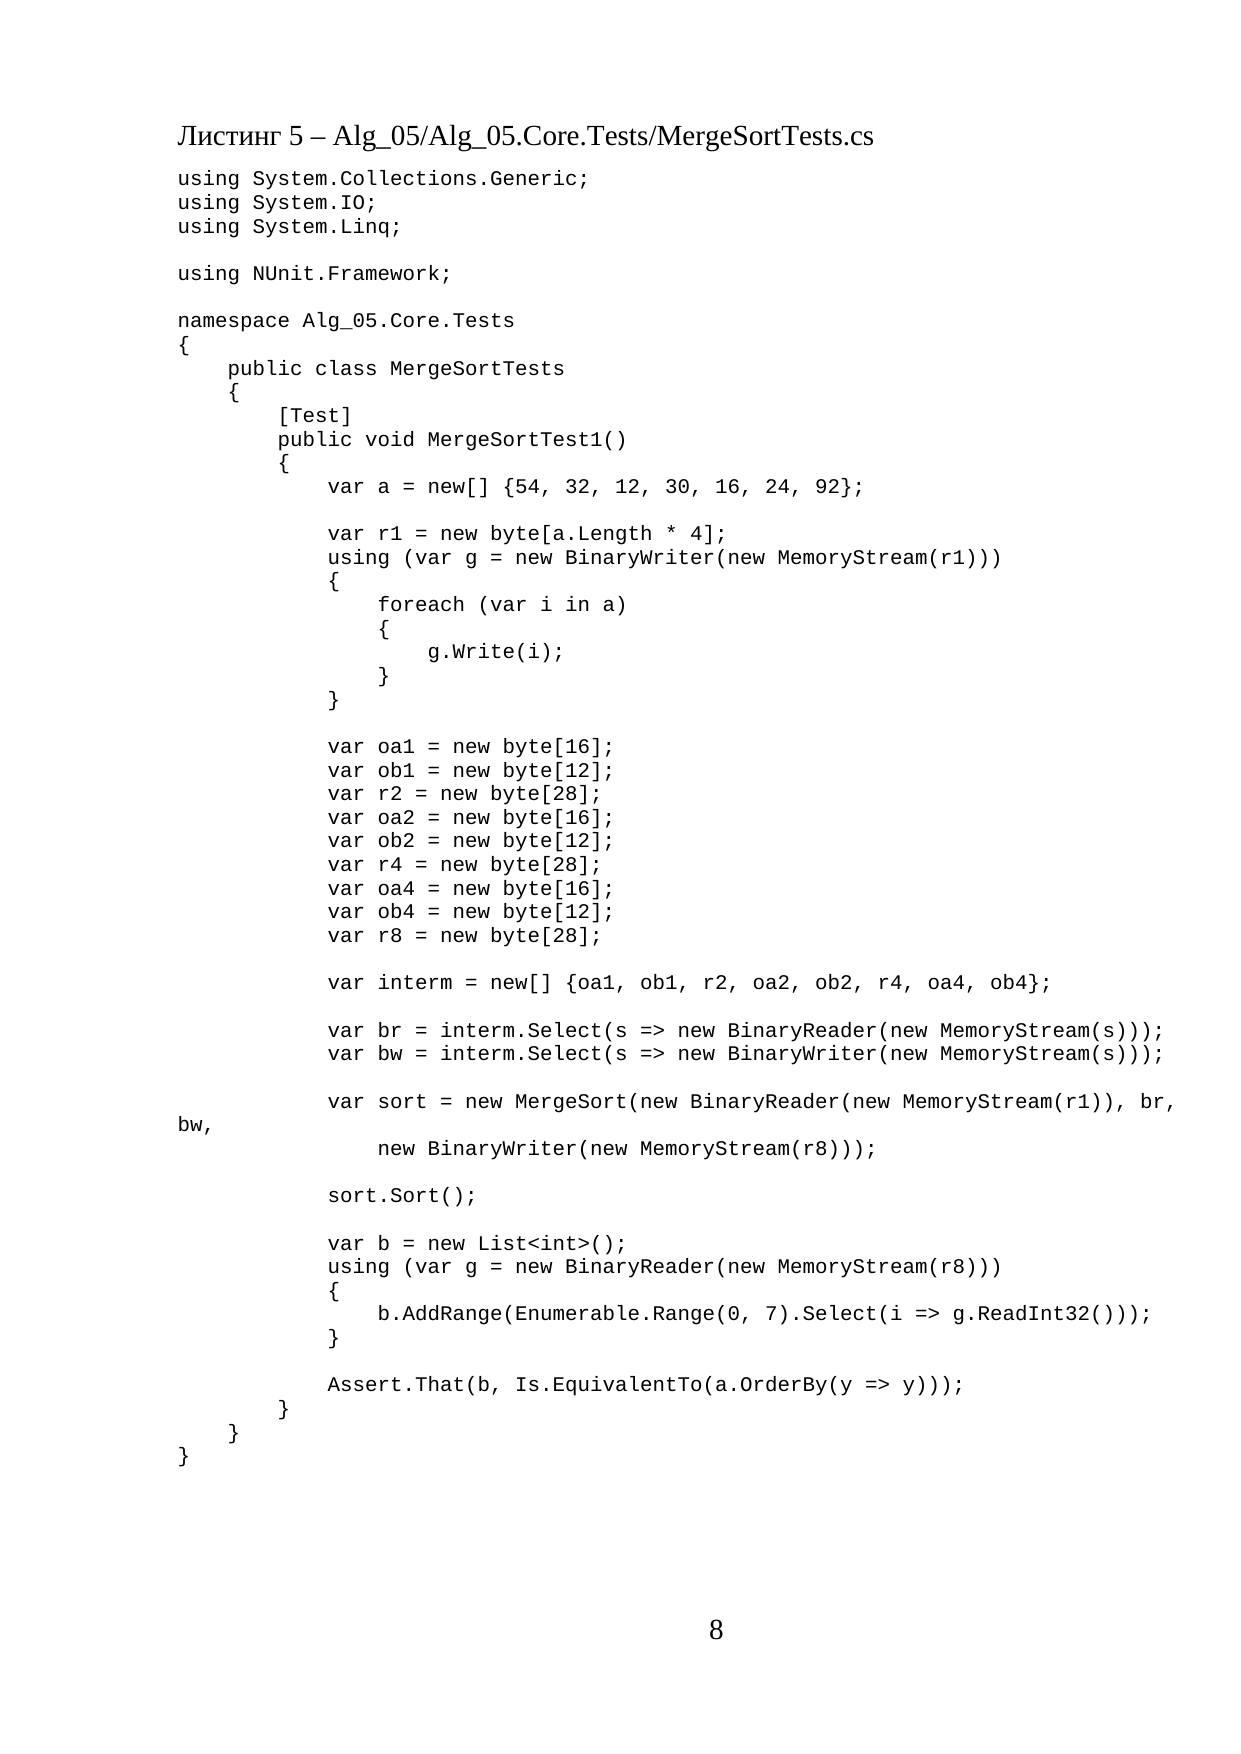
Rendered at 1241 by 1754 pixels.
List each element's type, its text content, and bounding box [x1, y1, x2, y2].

text Листинг 5 – Alg_05/Alg_05.Core.Tests/MergeSortTests.cs [177, 118, 1181, 152]
list using System.Collections.Generic; using System.IO; using System.Linq; using NUnit.Framework; namespace Alg_05.Core.Tests { public class MergeSortTests { [Test] public void MergeSortTest1() { var a = new[] {54, 32, 12, 30, 16, 24, 92}; var r1 = new byte[a.Length * 4]; using (var g = new BinaryWriter(new MemoryStream(r1))) { foreach (var i in a) { g.Write(i); } } var oa1 = new byte[16]; var ob1 = new byte[12]; var r2 = new byte[28]; var oa2 = new byte[16]; var ob2 = new byte[12]; var r4 = new byte[28]; var oa4 = new byte[16]; var ob4 = new byte[12]; var r8 = new byte[28]; var interm = new[] {oa1, ob1, r2, oa2, ob2, r4, oa4, ob4}; var br = interm.Select(s => new BinaryReader(new MemoryStream(s))); var bw = interm.Select(s => new BinaryWriter(new MemoryStream(s))); var sort = new MergeSort(new BinaryReader(new MemoryStream(r1)), br, bw, new BinaryWriter(new MemoryStream(r8))); sort.Sort(); var b = new List<int>(); using (var g = new BinaryReader(new MemoryStream(r8))) { b.AddRange(Enumerable.Range(0, 7).Select(i => g.ReadInt32())); } Assert.That(b, Is.EquivalentTo(a.OrderBy(y => y))); } } } [177, 168, 1181, 1493]
